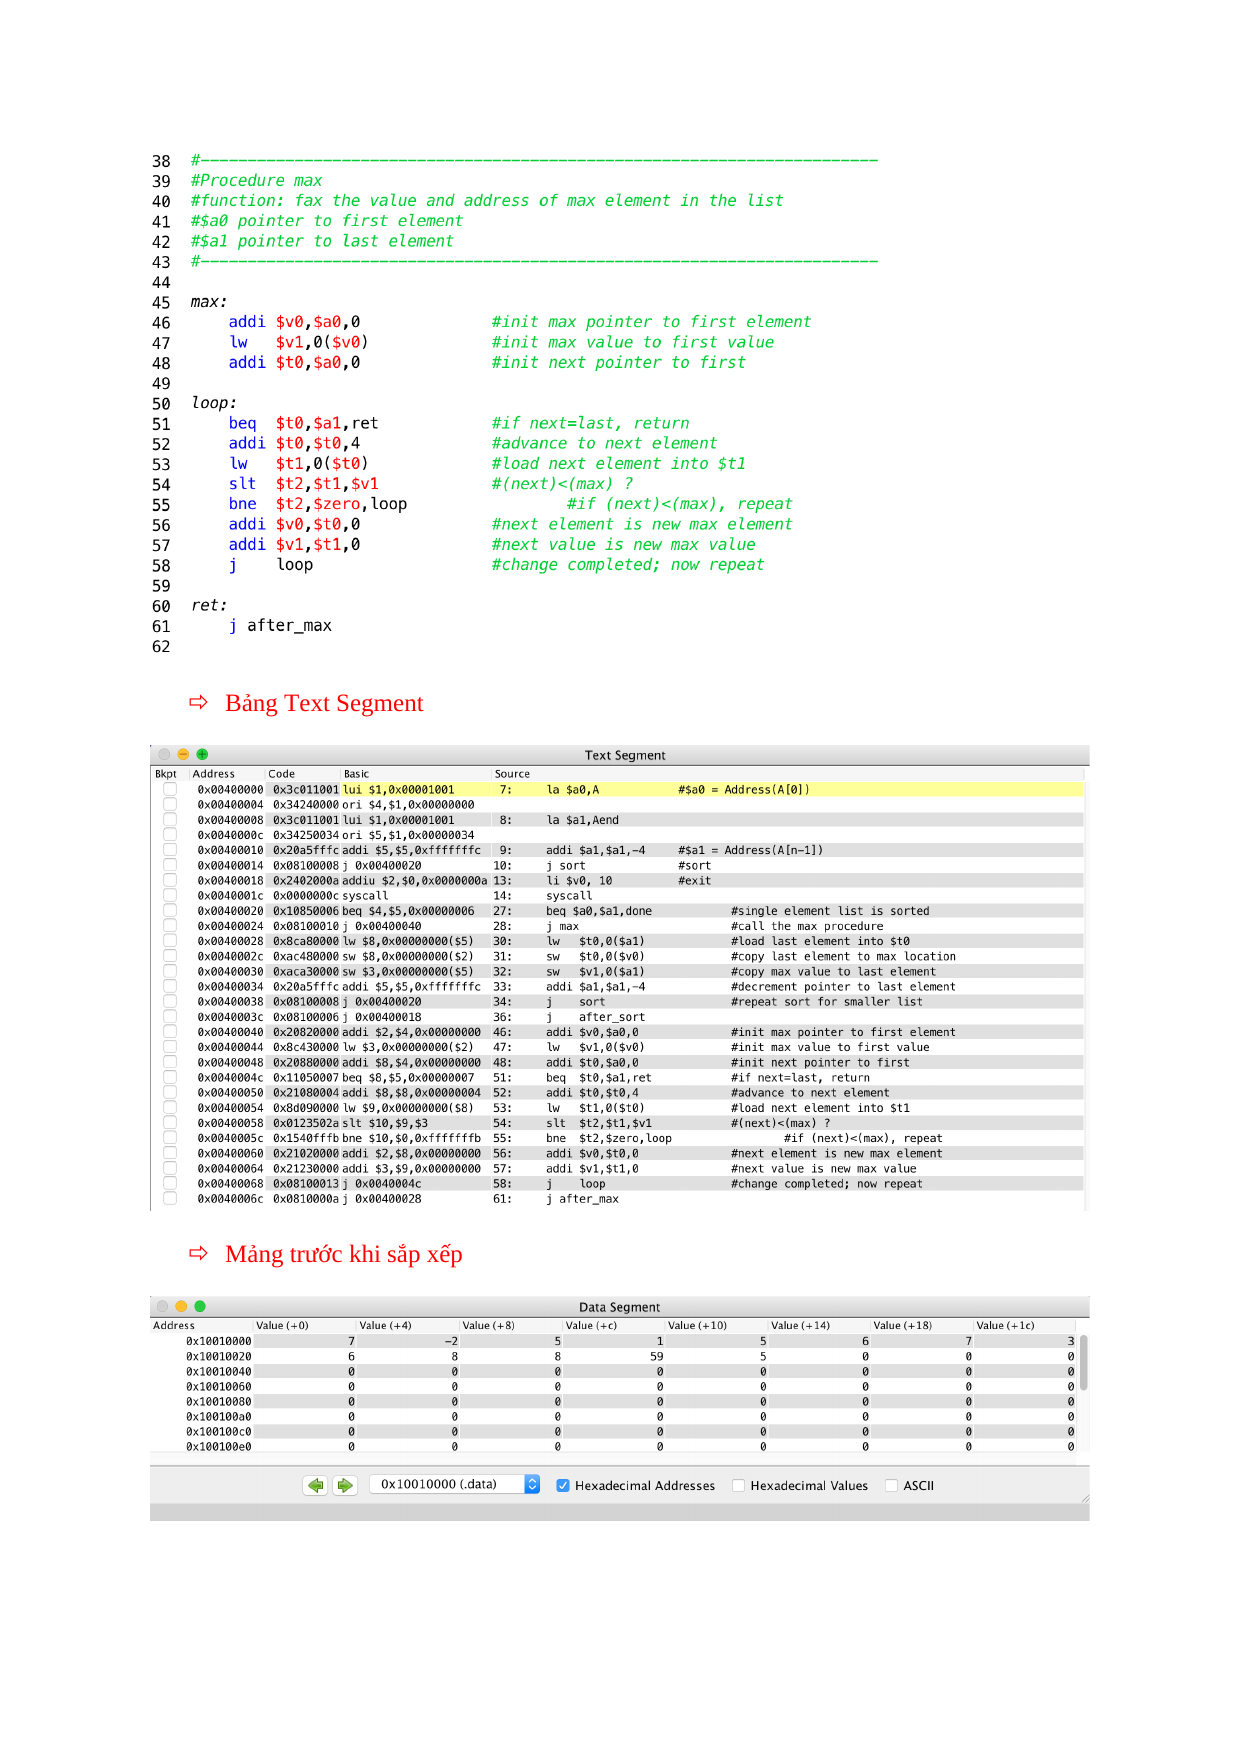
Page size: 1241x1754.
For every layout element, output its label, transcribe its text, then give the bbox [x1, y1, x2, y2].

list Mảng trước khi sắp xếp [187, 1239, 1090, 1268]
picture [150, 150, 1090, 660]
picture [150, 745, 1090, 1211]
picture [150, 1296, 1090, 1521]
list Bảng Text Segment [187, 688, 1090, 717]
